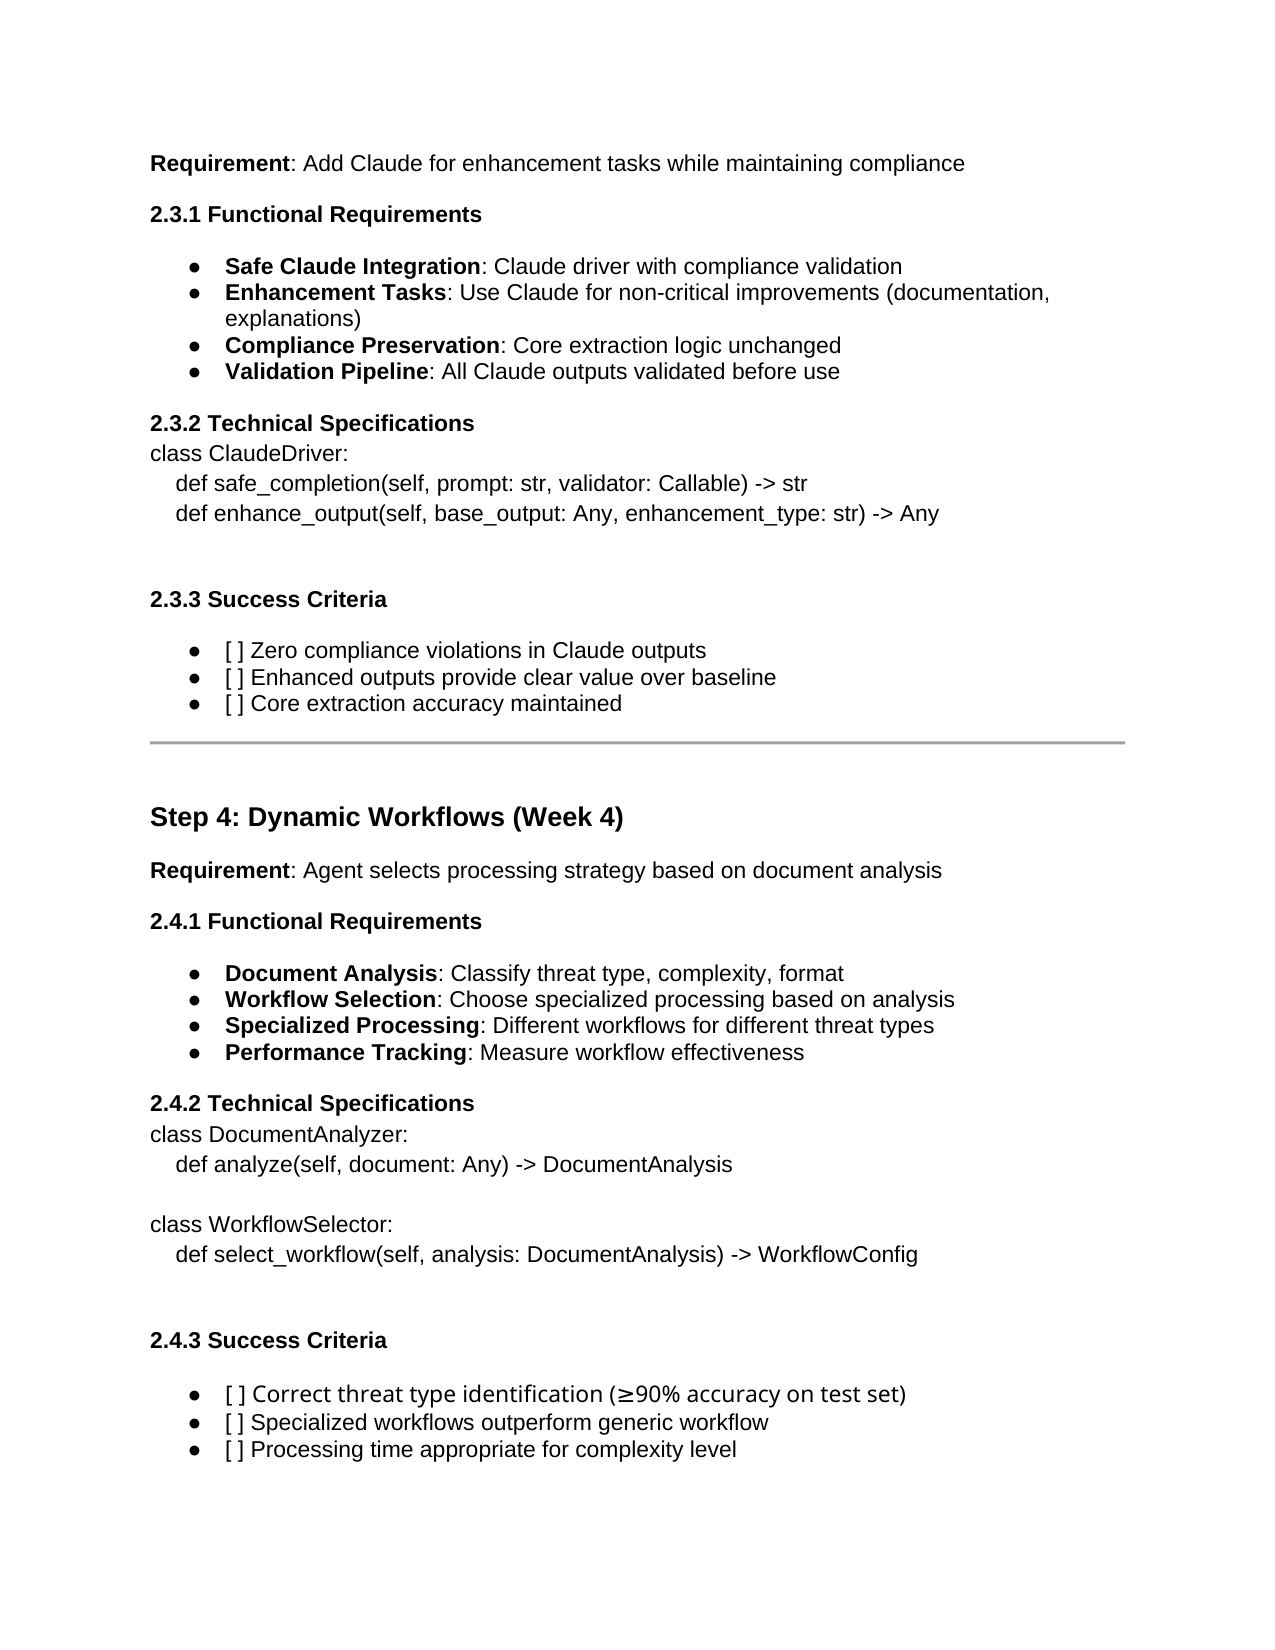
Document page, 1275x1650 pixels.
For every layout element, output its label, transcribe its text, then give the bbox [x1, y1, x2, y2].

subtitle 2.3.3 Success Criteria [150, 586, 1125, 612]
list Performance Tracking: Measure workflow effectiveness [187, 1039, 1125, 1065]
list Specialized Processing: Different workflows for different threat types [187, 1012, 1125, 1039]
list [ ] Zero compliance violations in Claude outputs [187, 637, 1125, 663]
list Document Analysis: Classify threat type, complexity, format [187, 959, 1125, 986]
list [ ] Processing time appropriate for complexity level [187, 1436, 1125, 1462]
list [ ] Enhanced outputs provide clear value over baseline [187, 663, 1125, 690]
text class DocumentAnalyzer: [150, 1121, 1125, 1147]
text def enhance_output(self, base_output: Any, enhancement_type: str) -> Any [150, 500, 1125, 527]
text class ClaudeDriver: [150, 440, 1125, 466]
list [ ] Specialized workflows outperform generic workflow [187, 1409, 1125, 1436]
list [ ] Core extraction accuracy maintained [187, 690, 1125, 716]
text Requirement: Add Claude for enhancement tasks while maintaining compliance [150, 150, 1125, 176]
subtitle 2.4.3 Success Criteria [150, 1327, 1125, 1353]
subtitle 2.4.2 Technical Specifications [150, 1090, 1125, 1116]
list Compliance Preservation: Core extraction logic unchanged [187, 332, 1125, 358]
text def analyze(self, document: Any) -> DocumentAnalysis [150, 1151, 1125, 1177]
subtitle 2.3.2 Technical Specifications [150, 409, 1125, 436]
subtitle 2.3.1 Functional Requirements [150, 201, 1125, 228]
text class WorkflowSelector: [150, 1211, 1125, 1237]
list Validation Pipeline: All Claude outputs validated before use [187, 358, 1125, 384]
list [ ] Correct threat type identification (≥90% accuracy on test set) [187, 1378, 1125, 1409]
list Workflow Selection: Choose specialized processing based on analysis [187, 986, 1125, 1012]
list Safe Claude Integration: Claude driver with compliance validation [187, 253, 1125, 279]
subtitle Step 4: Dynamic Workflows (Week 4) [150, 801, 1125, 832]
subtitle 2.4.1 Functional Requirements [150, 908, 1125, 934]
text def select_workflow(self, analysis: DocumentAnalysis) -> WorkflowConfig [150, 1241, 1125, 1268]
text def safe_completion(self, prompt: str, validator: Callable) -> str [150, 470, 1125, 497]
list Enhancement Tasks: Use Claude for non-critical improvements (documentation, explanations) [187, 279, 1125, 332]
text Requirement: Agent selects processing strategy based on document analysis [150, 857, 1125, 883]
